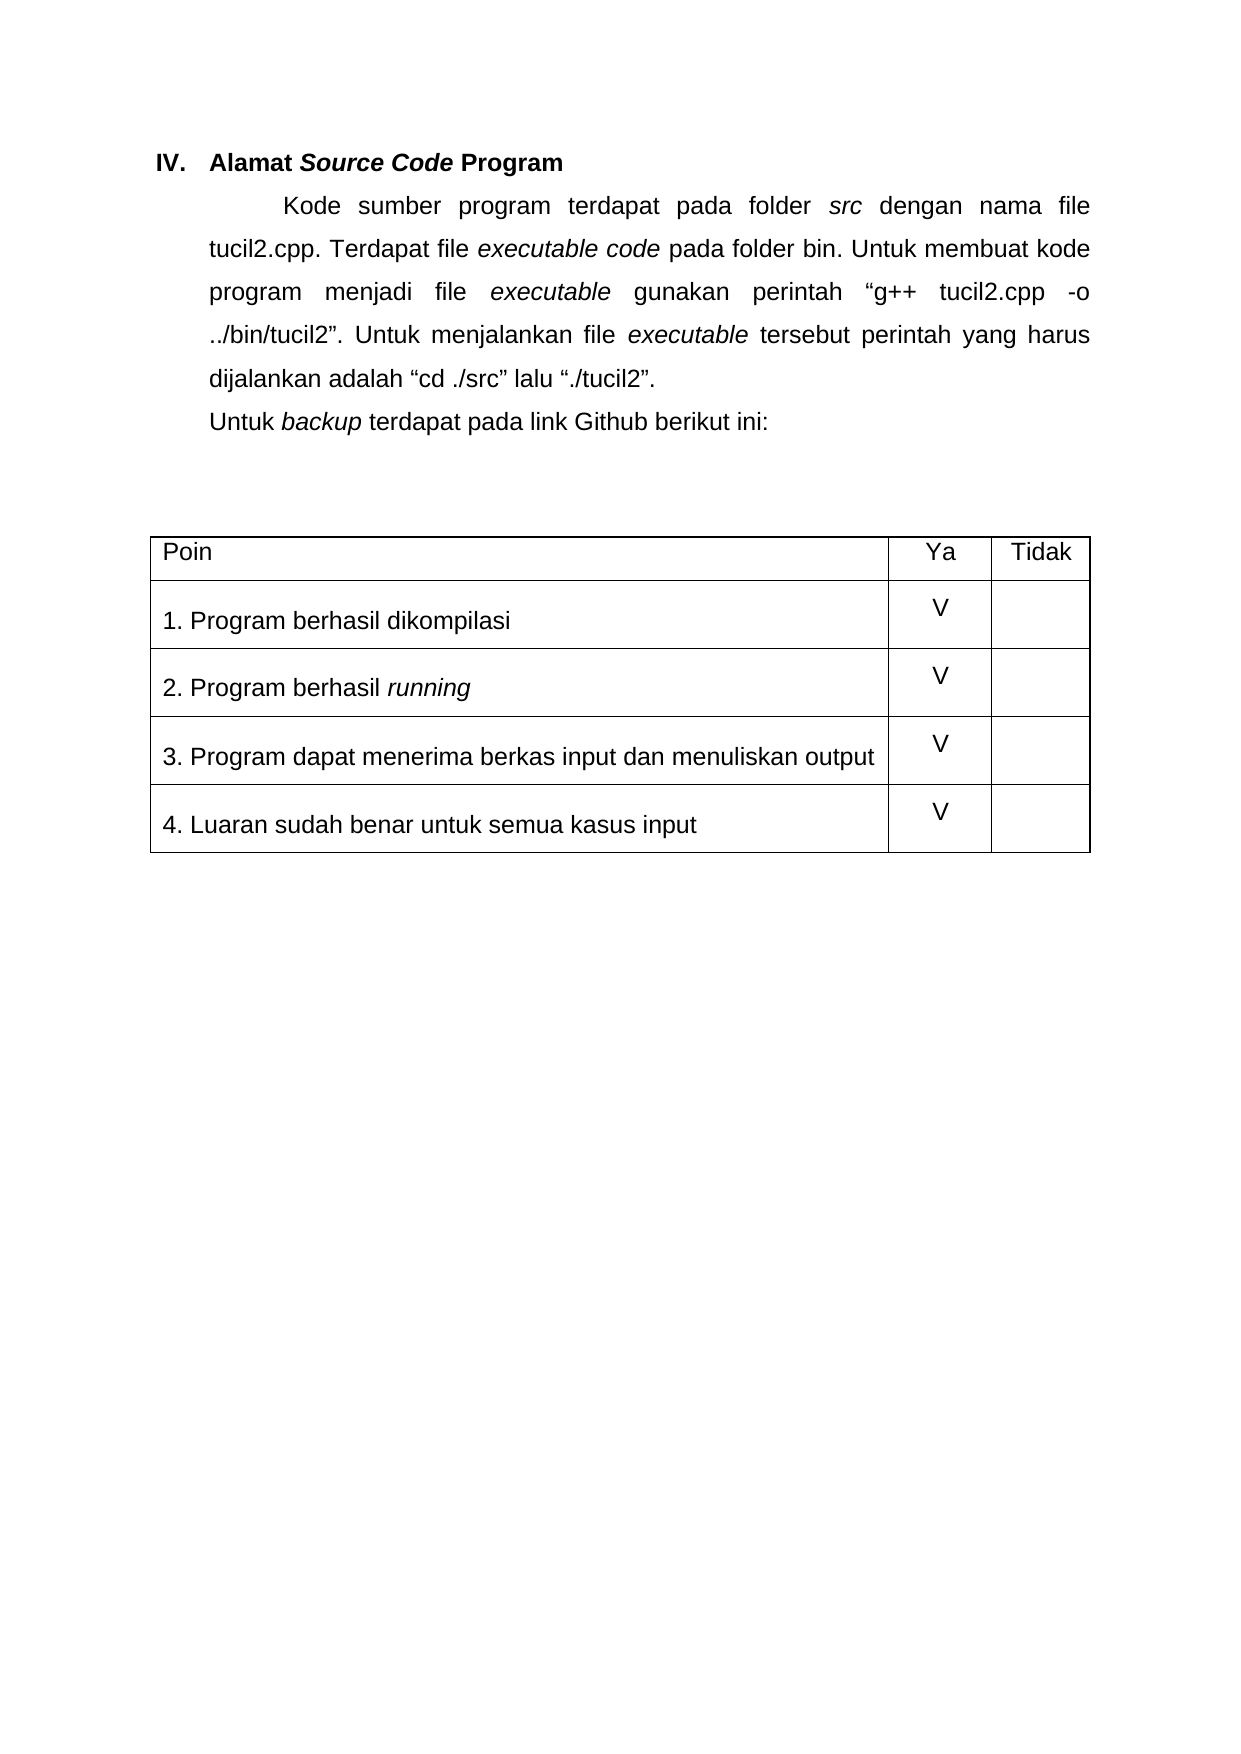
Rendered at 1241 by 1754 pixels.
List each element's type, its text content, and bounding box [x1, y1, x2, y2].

table_cell 2. Program berhasil running [151, 649, 888, 716]
table_cell 3. Program dapat menerima berkas input dan menuliskan output [151, 717, 888, 783]
subtitle Kode sumber program terdapat pada folder src dengan nama file tucil2.cpp. Terdapat file executable code pada folder bin. Untuk membuat kode program menjadi file executable gunakan perintah “g++ tucil2.cpp -o ../bin/tucil2”. Untuk menjalankan file executable tersebut perintah yang harus dijalankan adalah “cd ./src” lalu “./tucil2”. [209, 191, 1091, 392]
table_header Ya [889, 538, 991, 579]
text Untuk backup terdapat pada link Github berikut ini: [209, 407, 842, 436]
list Alamat Source Code Program [156, 148, 1105, 177]
table_cell 1. Program berhasil dikompilasi [151, 581, 888, 647]
table_cell [992, 581, 1089, 647]
table_cell V [889, 785, 991, 852]
table_header Poin [151, 538, 888, 579]
table_cell [992, 717, 1089, 783]
table_cell 4. Luaran sudah benar untuk semua kasus input [151, 785, 888, 852]
table_header Tidak [992, 538, 1089, 579]
table_cell V [889, 717, 991, 783]
table_cell [992, 649, 1089, 716]
table_cell [992, 785, 1089, 852]
table_cell V [889, 649, 991, 716]
table_cell V [889, 581, 991, 647]
